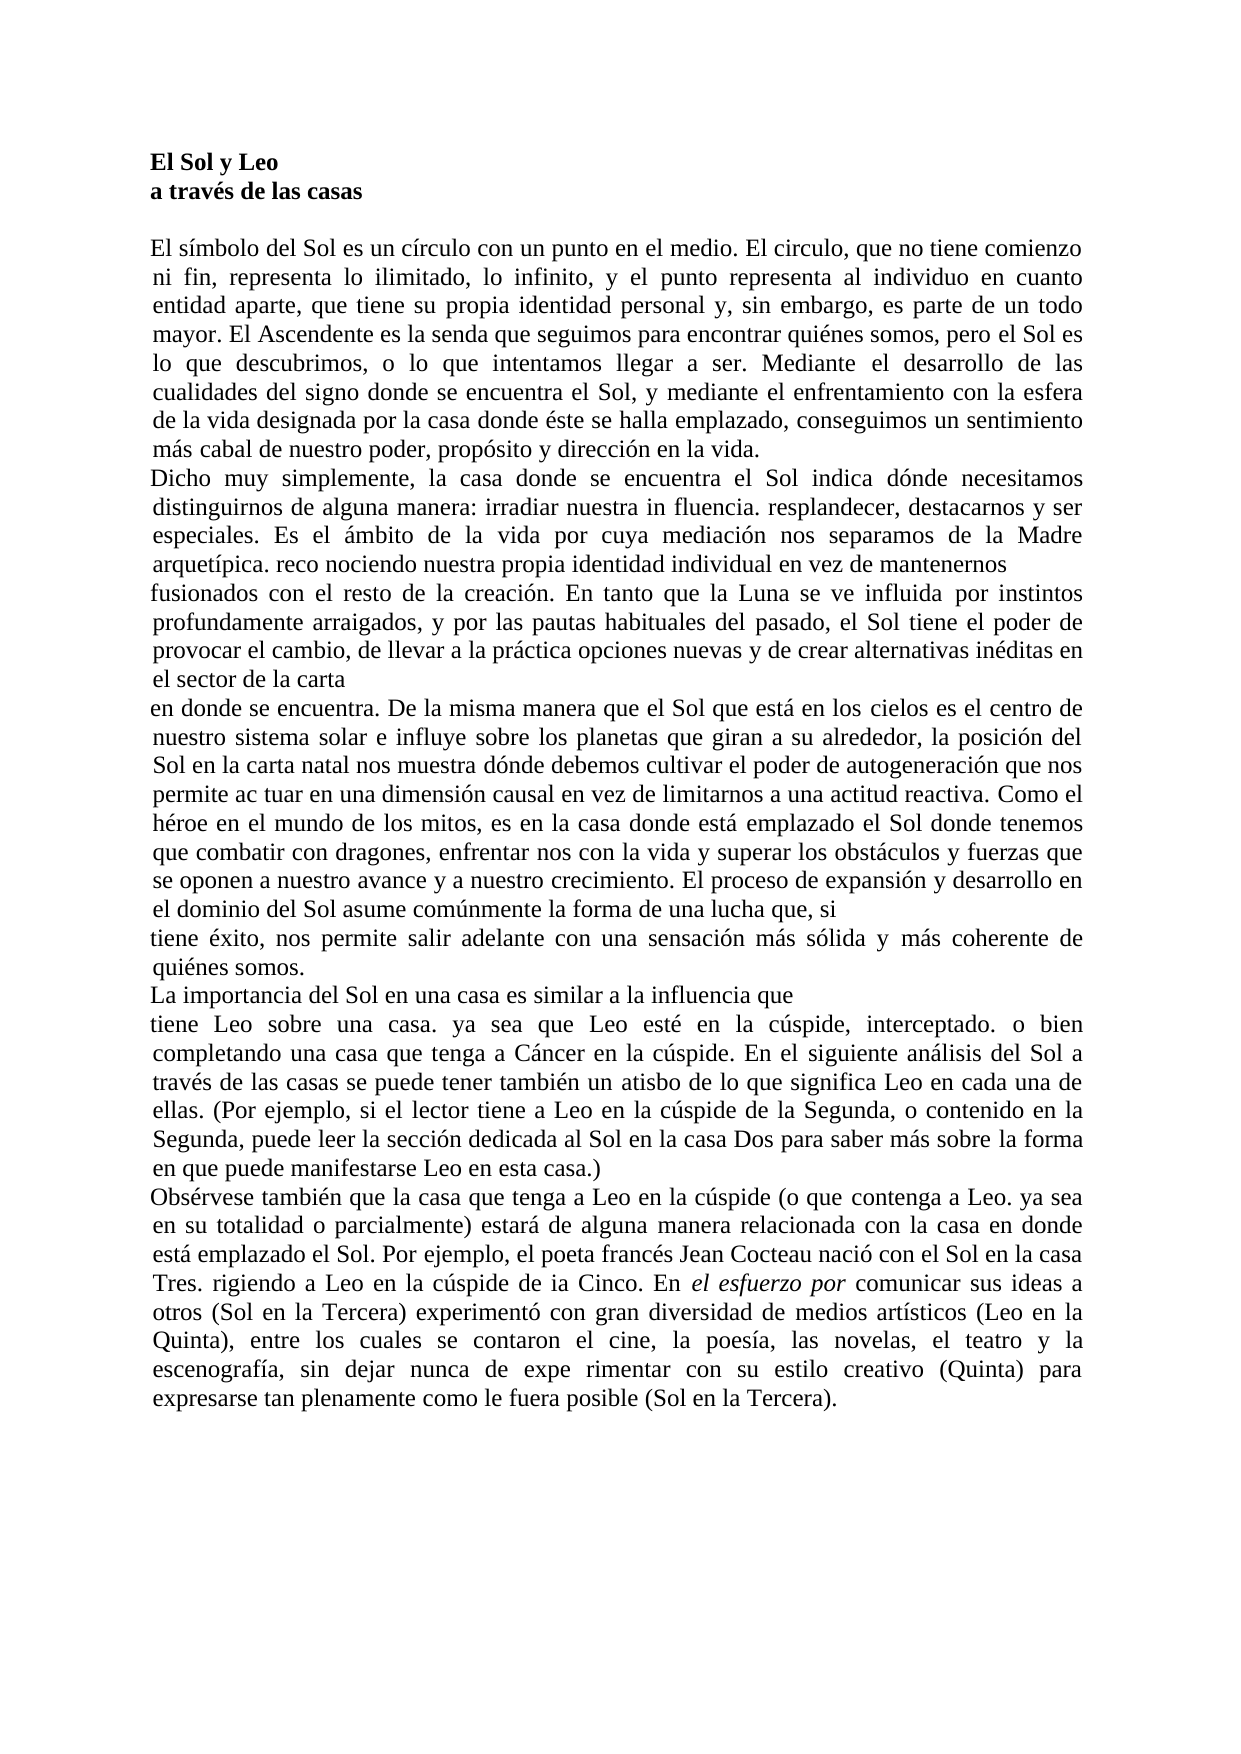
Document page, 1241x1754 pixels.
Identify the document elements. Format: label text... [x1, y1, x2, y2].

text Dicho muy simplemente, la casa donde se encuentra el Sol indica dónde necesitamos distinguirnos de alguna manera: irradiar nuestra in fluencia. resplandecer, destacarnos y ser especiales. Es el ámbito de la vida por cuya mediación nos separamos de la Madre arquetípica. reco nociendo nuestra propia identidad individual en vez de mantenernos [150, 463, 1083, 578]
text a través de las casas [150, 176, 1083, 204]
text tiene Leo sobre una casa. ya sea que Leo esté en la cúspide, interceptado. o bien completando una casa que tenga a Cáncer en la cúspide. En el siguiente análisis del Sol a través de las casas se puede tener también un atisbo de lo que significa Leo en cada una de ellas. (Por ejemplo, si el lector tiene a Leo en la cúspide de la Segunda, o contenido en la Segunda, puede leer la sección dedicada al Sol en la casa Dos para saber más sobre la forma en que puede manifestarse Leo en esta casa.) [150, 1009, 1083, 1182]
text Obsérvese también que la casa que tenga a Leo en la cúspide (o que contenga a Leo. ya sea en su totalidad o parcialmente) estará de alguna manera relacionada con la casa en donde está emplazado el Sol. Por ejemplo, el poeta francés Jean Cocteau nació con el Sol en la casa Tres. rigiendo a Leo en la cúspide de ia Cinco. En el esfuerzo por comunicar sus ideas a otros (Sol en la Tercera) experimentó con gran diversidad de medios artísticos (Leo en la Quinta), entre los cuales se contaron el cine, la poesía, las novelas, el teatro y la escenografía, sin dejar nunca de expe rimentar con su estilo creativo (Quinta) para expresarse tan plenamente como le fuera posible (Sol en la Tercera). [150, 1182, 1083, 1412]
text La importancia del Sol en una casa es similar a la influencia que [150, 981, 1083, 1009]
text tiene éxito, nos permite salir adelante con una sensación más sólida y más coherente de quiénes somos. [150, 923, 1083, 981]
text en donde se encuentra. De la misma manera que el Sol que está en los cielos es el centro de nuestro sistema solar e influye sobre los planetas que giran a su alrededor, la posición del Sol en la carta natal nos muestra dónde debemos cultivar el poder de autogeneración que nos permite ac tuar en una dimensión causal en vez de limitarnos a una actitud reactiva. Como el héroe en el mundo de los mitos, es en la casa donde está emplazado el Sol donde tenemos que combatir con dragones, enfrentar nos con la vida y superar los obstáculos y fuerzas que se oponen a nuestro avance y a nuestro crecimiento. El proceso de expansión y desarrollo en el dominio del Sol asume comúnmente la forma de una lucha que, si [150, 693, 1083, 923]
subtitle El Sol y Leo [150, 147, 1083, 176]
text El símbolo del Sol es un círculo con un punto en el medio. El circulo, que no tiene comienzo ni fin, representa lo ilimitado, lo infinito, y el punto representa al individuo en cuanto entidad aparte, que tiene su propia identidad personal y, sin embargo, es parte de un todo mayor. El Ascendente es la senda que seguimos para encontrar quiénes somos, pero el Sol es lo que descubrimos, o lo que intentamos llegar a ser. Mediante el desarrollo de las cualidades del signo donde se encuentra el Sol, y mediante el enfrentamiento con la esfera de la vida designada por la casa donde éste se halla emplazado, conseguimos un sentimiento más cabal de nuestro poder, propósito y dirección en la vida. [150, 233, 1083, 463]
text fusionados con el resto de la creación. En tanto que la Luna se ve influida por instintos profundamente arraigados, y por las pautas habituales del pasado, el Sol tiene el poder de provocar el cambio, de llevar a la práctica opciones nuevas y de crear alternativas inéditas en el sector de la carta [150, 578, 1083, 693]
